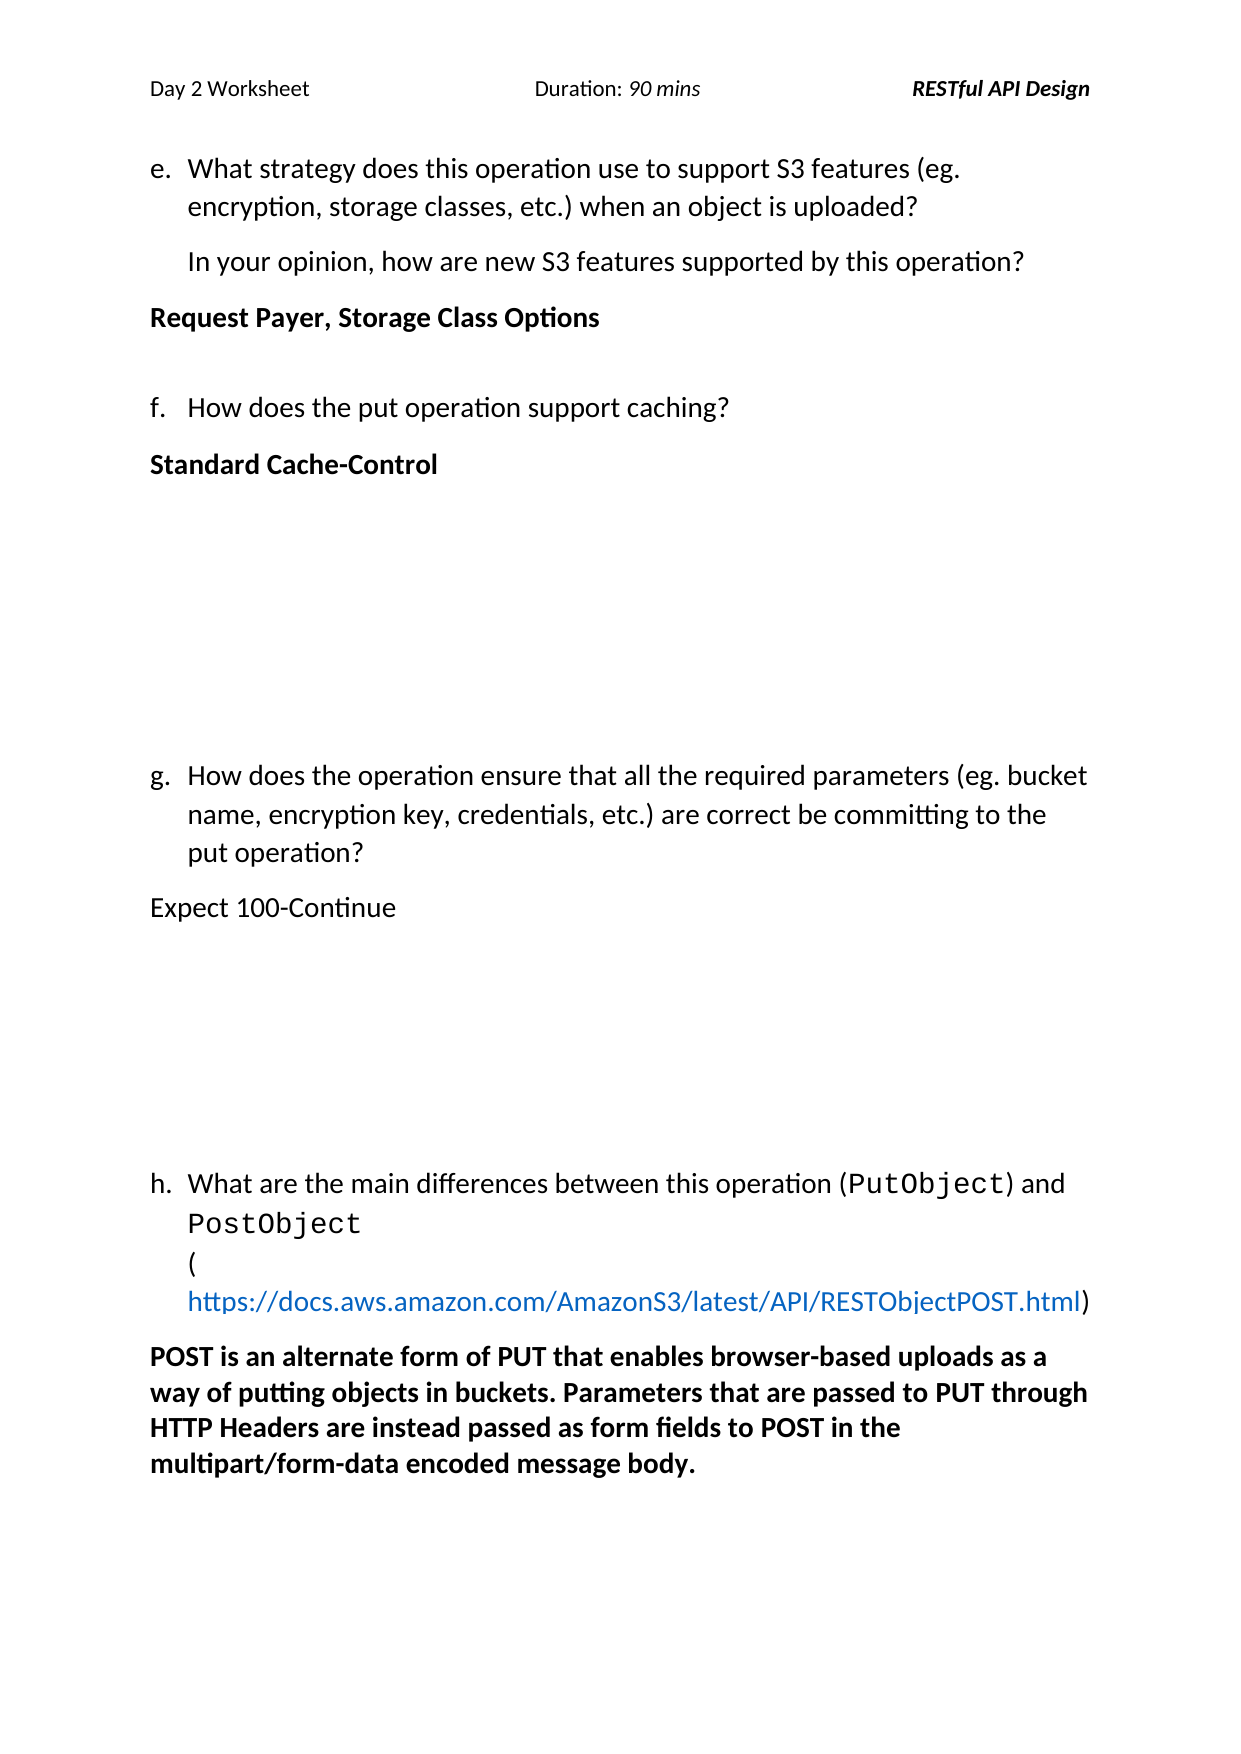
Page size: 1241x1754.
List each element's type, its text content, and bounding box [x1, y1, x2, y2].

text POST is an alternate form of PUT that enables browser-based uploads as a way of putting objects in buckets. Parameters that are passed to PUT through HTTP Headers are instead passed as form fields to POST in the multipart/form-data encoded message body. [150, 1338, 1090, 1481]
text Standard Cache-Control [150, 444, 1090, 482]
list What strategy does this operation use to support S3 features (eg. encryption, storage classes, etc.) when an object is uploaded? [150, 150, 1090, 224]
text Expect 100-Continue [150, 889, 1090, 925]
text In your opinion, how are new S3 features supported by this operation? [187, 243, 1090, 279]
text Request Payer, Storage Class Options [150, 299, 1090, 334]
list How does the operation ensure that all the required parameters (eg. bucket name, encryption key, credentials, etc.) are correct be committing to the put operation? [150, 757, 1090, 870]
list What are the main differences between this operation (PutObject) and PostObject (https://docs.aws.amazon.com/AmazonS3/latest/API/RESTObjectPOST.html) [150, 1165, 1090, 1319]
list How does the put operation support caching? [150, 389, 1090, 425]
